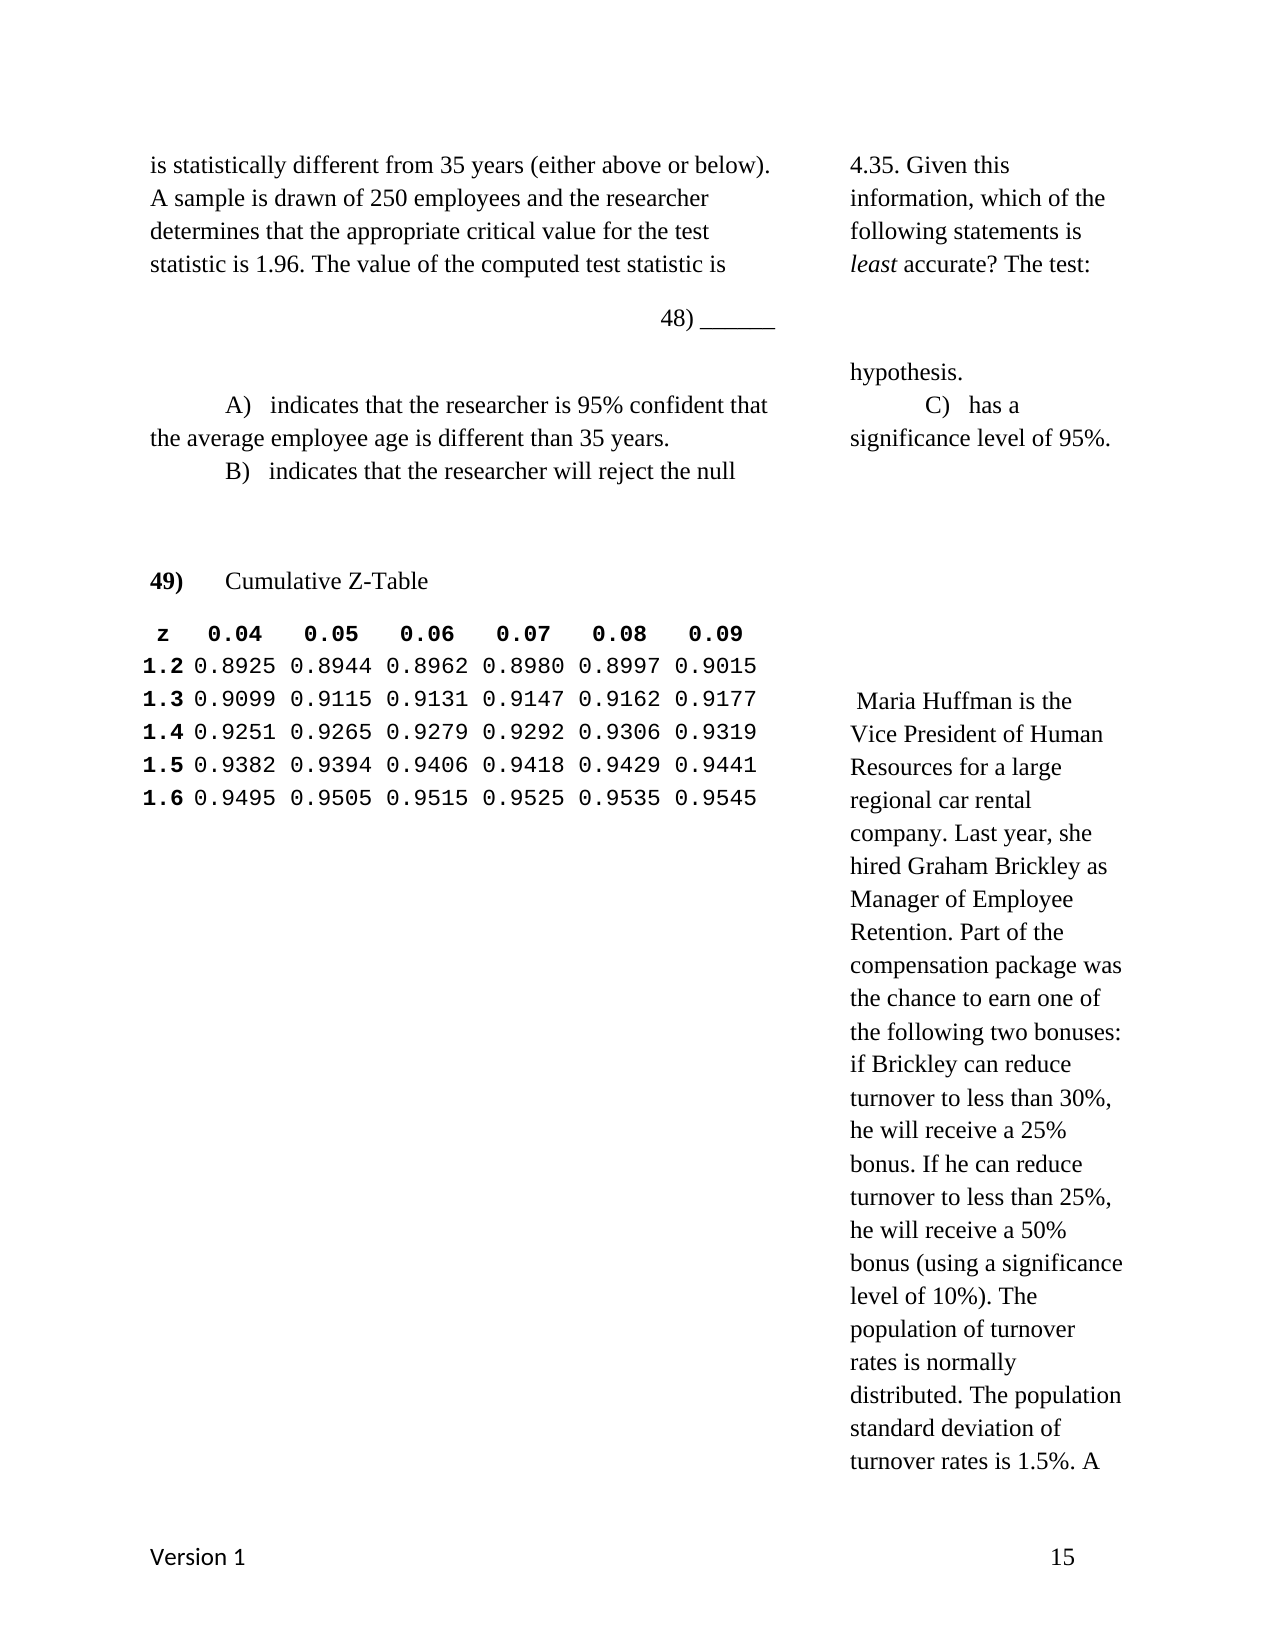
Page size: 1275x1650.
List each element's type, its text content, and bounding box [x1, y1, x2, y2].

table_cell 1.3 [139, 686, 187, 719]
table_cell 0.9015 [668, 653, 764, 686]
table_cell 0.9099 [187, 686, 283, 719]
table_header z [139, 620, 187, 653]
table_cell 0.9162 [571, 686, 667, 719]
table_cell 0.8980 [475, 653, 571, 686]
table_cell 1.6 [139, 785, 187, 818]
table_cell 1.2 [139, 653, 187, 686]
table_header 0.06 [379, 620, 475, 653]
table_cell 1.5 [139, 752, 187, 785]
table_cell 0.9292 [475, 719, 571, 752]
table_header 0.05 [283, 620, 379, 653]
text 49) Cumulative Z-Table [150, 566, 775, 595]
table_cell 0.9418 [475, 752, 571, 785]
table_cell 0.9147 [475, 686, 571, 719]
table_cell 0.9382 [187, 752, 283, 785]
text 48) ______ [150, 303, 775, 332]
table_cell 0.8925 [187, 653, 283, 686]
table_cell 0.9525 [475, 785, 571, 818]
table_cell 0.8944 [283, 653, 379, 686]
table_cell 0.9441 [668, 752, 764, 785]
table_cell 0.9535 [571, 785, 667, 818]
table_cell 0.8962 [379, 653, 475, 686]
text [150, 150, 775, 278]
table_cell 0.9406 [379, 752, 475, 785]
table_header 0.07 [475, 620, 571, 653]
table_cell 0.9279 [379, 719, 475, 752]
table_cell 0.9515 [379, 785, 475, 818]
text A) indicates that the researcher is 95% confident that the average employee age is different than 35 years. B) indicates that the researcher will reject the null hypothesis. C) has a significance level of 95%. [850, 357, 1125, 484]
table_cell 0.9545 [668, 785, 764, 818]
table_cell 1.4 [139, 719, 187, 752]
table_header 0.08 [571, 620, 667, 653]
table_cell 0.9429 [571, 752, 667, 785]
text A) indicates that the researcher is 95% confident that the average employee age is different than 35 years. B) indicates that the researcher will reject the null hypothesis. C) has a significance level of 95%. [150, 357, 775, 484]
table_cell 0.9131 [379, 686, 475, 719]
table_cell 0.9251 [187, 719, 283, 752]
table_cell 0.8997 [571, 653, 667, 686]
table_header 0.04 [187, 620, 283, 653]
table_cell 0.9177 [668, 686, 764, 719]
table_cell 0.9115 [283, 686, 379, 719]
table_cell 0.9505 [283, 785, 379, 818]
table_header 0.09 [668, 620, 764, 653]
table_cell 0.9306 [571, 719, 667, 752]
table_cell 0.9394 [283, 752, 379, 785]
table_cell 0.9319 [668, 719, 764, 752]
table_cell 0.9265 [283, 719, 379, 752]
table_cell 0.9495 [187, 785, 283, 818]
